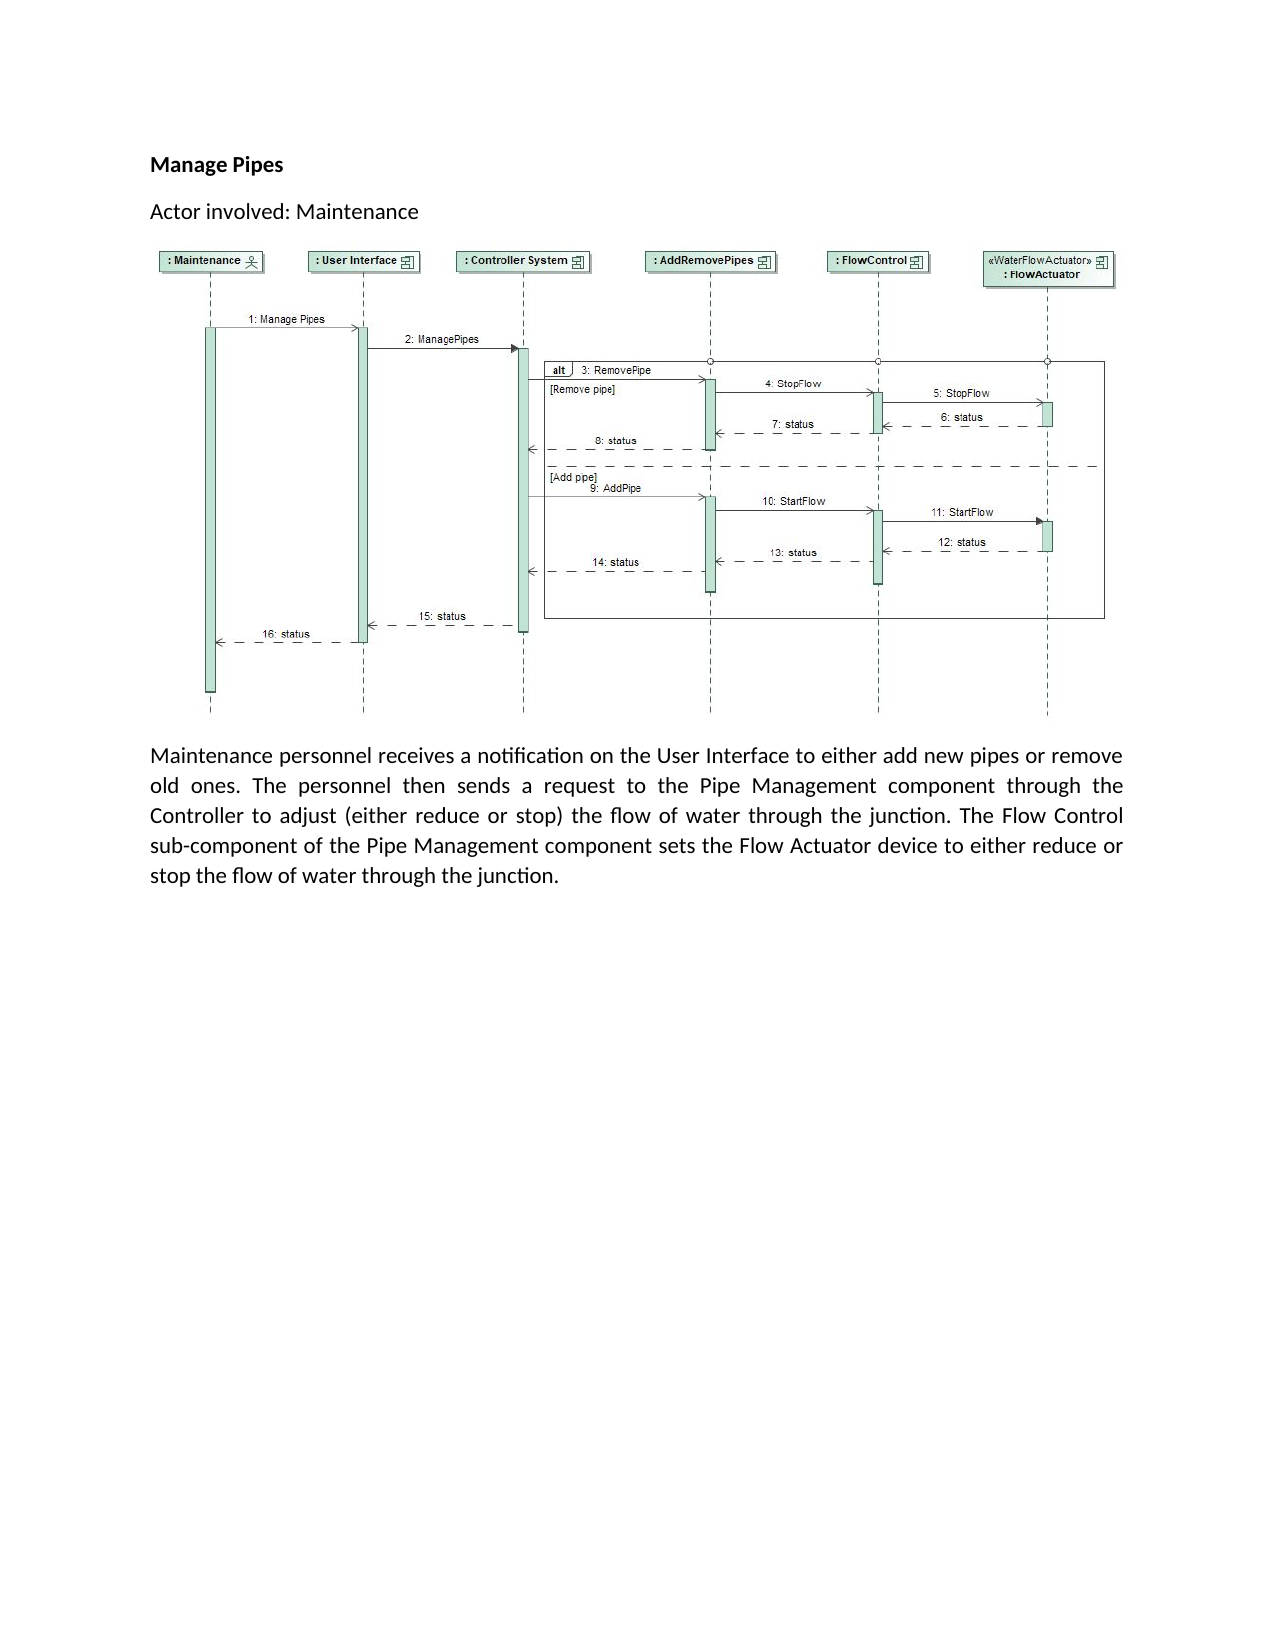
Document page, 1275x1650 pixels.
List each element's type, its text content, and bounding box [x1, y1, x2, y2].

text Maintenance personnel receives a notification on the User Interface to either add new pipes or remove old ones. The personnel then sends a request to the Pipe Management component through the Controller to adjust (either reduce or stop) the flow of water through the junction. The Flow Control sub-component of the Pipe Management component sets the Flow Actuator device to either reduce or stop the flow of water through the junction. [150, 741, 1125, 890]
text Actor involved: Maintenance [150, 197, 1125, 225]
text Manage Pipes [150, 150, 1125, 178]
picture [150, 243, 1124, 722]
